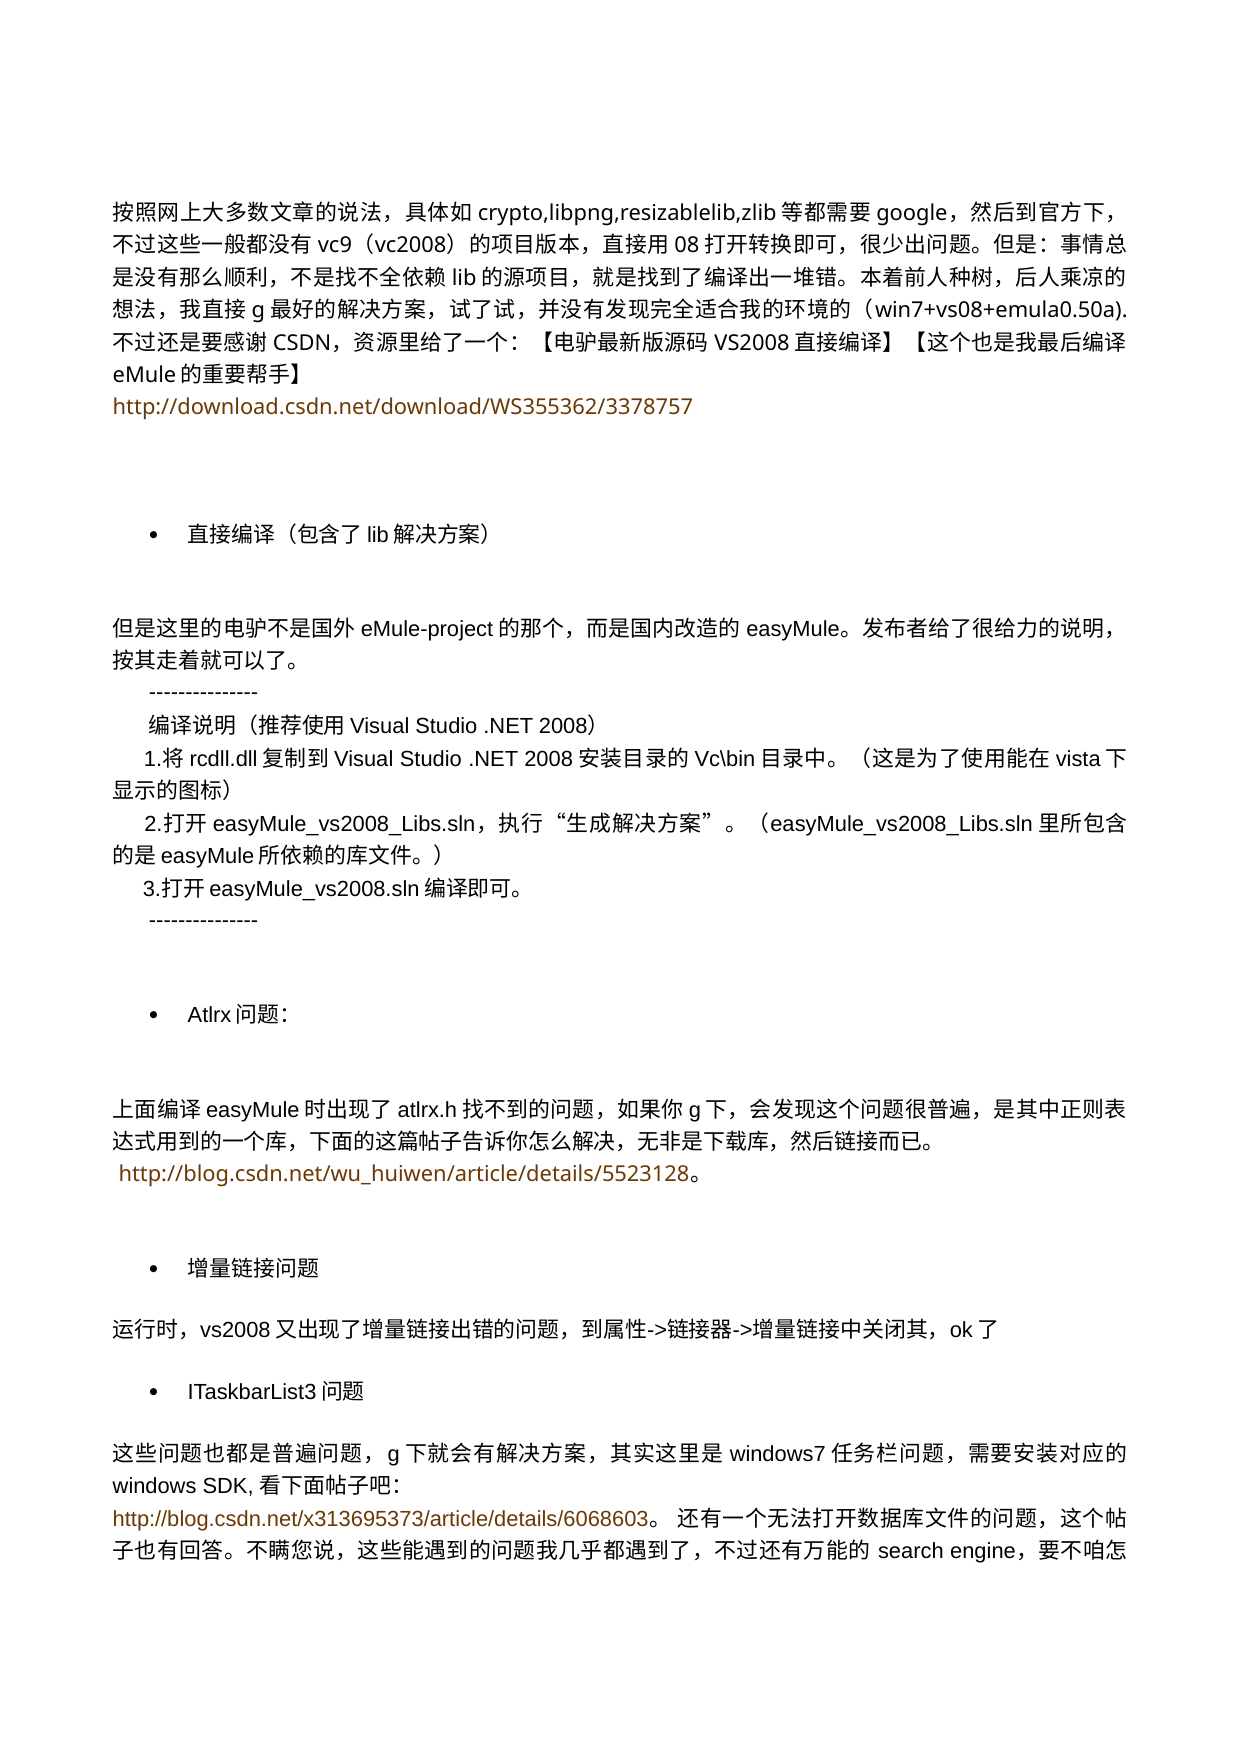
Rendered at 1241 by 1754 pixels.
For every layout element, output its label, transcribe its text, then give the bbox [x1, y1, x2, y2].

text 这些问题也都是普遍问题，g下就会有解决方案，其实这里是windows7任务栏问题，需要安装对应的windows SDK, 看下面帖子吧： [112, 1435, 1128, 1500]
text --------------- [112, 903, 1128, 935]
text 按照网上大多数文章的说法，具体如crypto,libpng,resizablelib,zlib等都需要google，然后到官方下，不过这些一般都没有vc9（vc2008）的项目版本，直接用08打开转换即可，很少出问题。但是：事情总是没有那么顺利，不是找不全依赖lib的源项目，就是找到了编译出一堆错。本着前人种树，后人乘凉的想法，我直接g最好的解决方案，试了试，并没有发现完全适合我的环境的（win7+vs08+emula0.50a). 不过还是要感谢CSDN，资源里给了一个：【电驴最新版源码VS2008直接编译】【这个也是我最后编译eMule的重要帮手】 [112, 194, 1128, 389]
text --------------- [112, 675, 1128, 708]
text http://download.csdn.net/download/WS355362/3378757 [112, 389, 1128, 422]
list 直接编译（包含了lib解决方案） [150, 516, 1128, 549]
list 增量链接问题 [150, 1250, 1128, 1283]
list Atlrx问题： [150, 997, 1128, 1029]
list ITaskbarList3问题 [150, 1374, 1128, 1406]
text http://blog.csdn.net/wu_huiwen/article/details/5523128。 [112, 1156, 1128, 1189]
text 但是这里的电驴不是国外eMule-project的那个，而是国内改造的easyMule。发布者给了很给力的说明，按其走着就可以了。 [112, 610, 1128, 675]
text 运行时，vs2008又出现了增量链接出错的问题，到属性->链接器->增量链接中关闭其，ok了 [112, 1312, 1128, 1344]
text 上面编译easyMule时出现了atlrx.h找不到的问题，如果你g下，会发现这个问题很普遍，是其中正则表达式用到的一个库，下面的这篇帖子告诉你怎么解决，无非是下载库，然后链接而已。 [112, 1091, 1128, 1156]
text 编译说明（推荐使用Visual Studio .NET 2008） 1.将rcdll.dll复制到Visual Studio .NET 2008安装目录的Vc\bin目录中。（这是为了使用能在vista下显示的图标） 2.打开easyMule_vs2008_Libs.sln，执行“生成解决方案”。（easyMule_vs2008_Libs.sln里所包含的是easyMule所依赖的库文件。） 3.打开easyMule_vs2008.sln编译即可。 [112, 708, 1128, 903]
text http://blog.csdn.net/x313695373/article/details/6068603。 还有一个无法打开数据库文件的问题，这个帖子也有回答。不瞒您说，这些能遇到的问题我几乎都遇到了，不过还有万能的search engine，要不咱怎么办呢。。。 [112, 1500, 1128, 1565]
